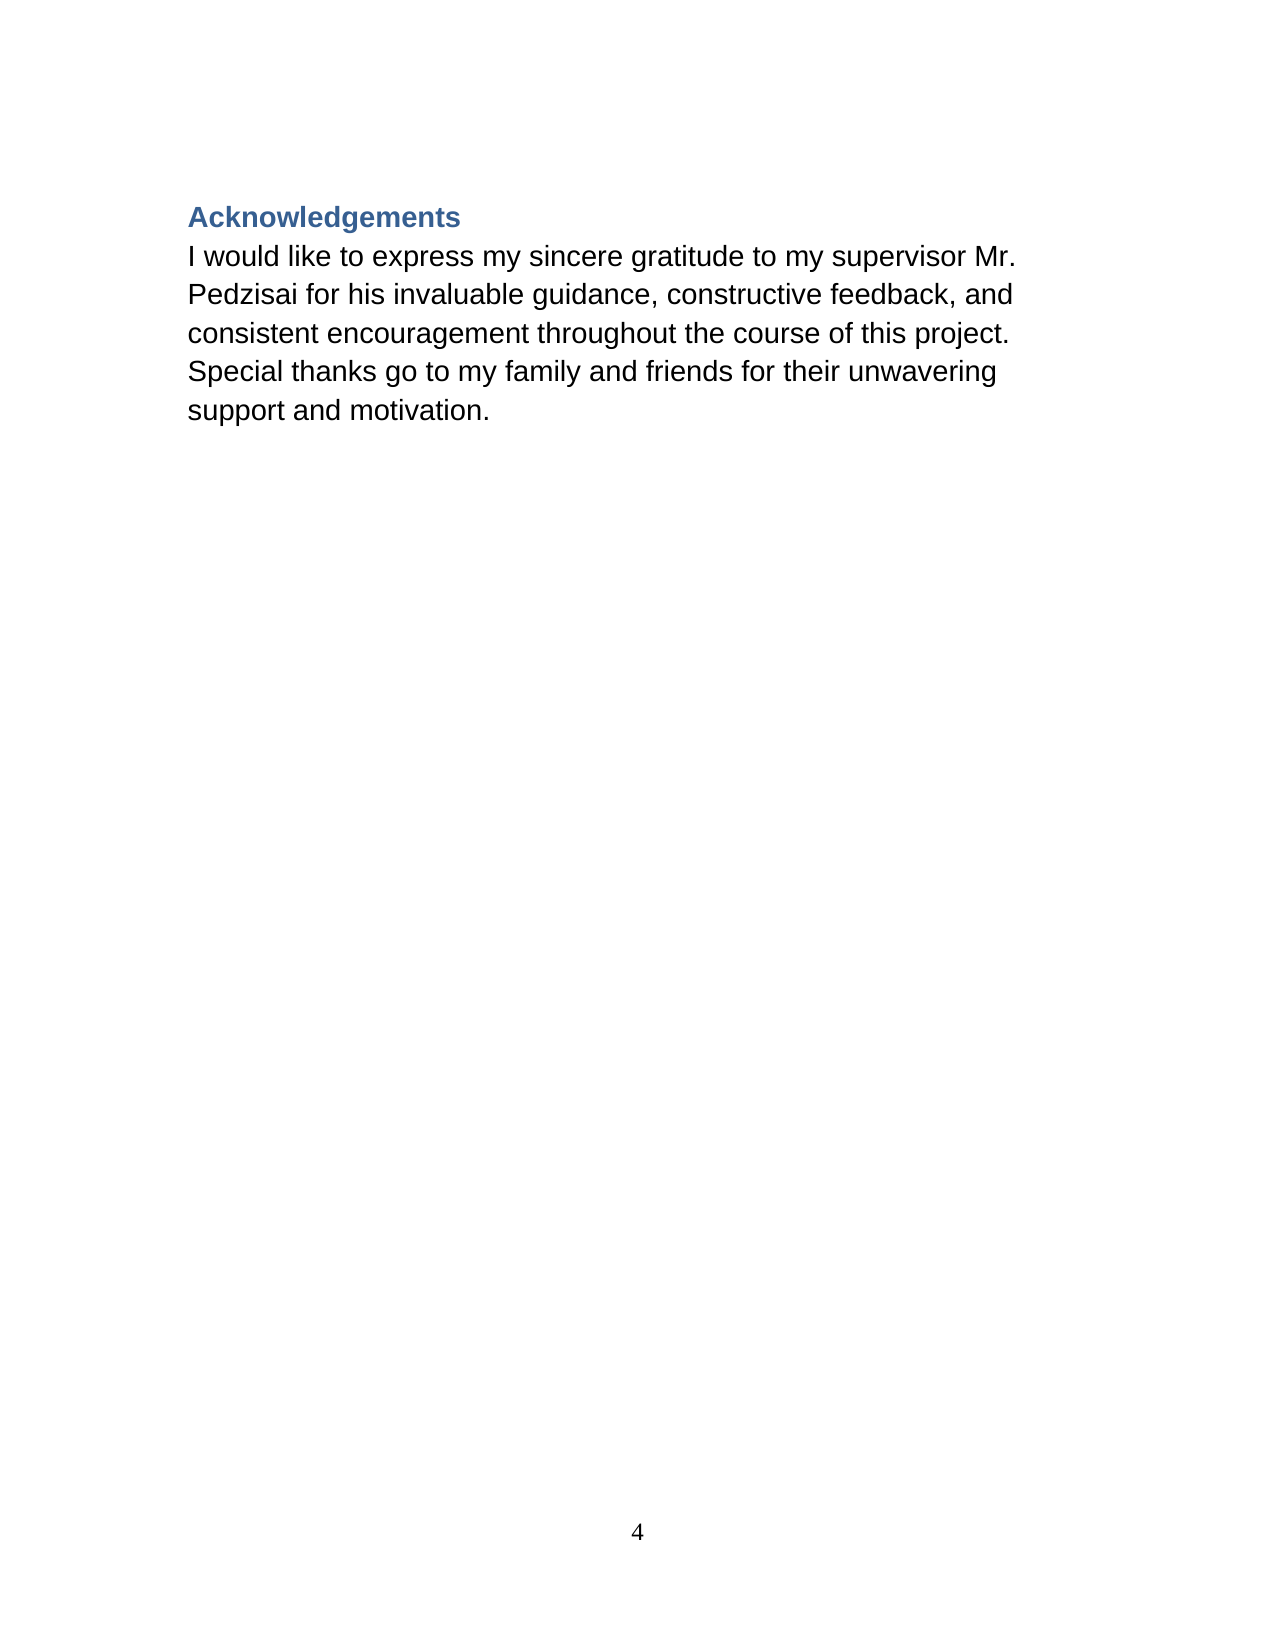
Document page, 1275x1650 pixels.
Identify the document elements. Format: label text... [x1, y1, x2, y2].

subtitle Acknowledgements [187, 200, 1087, 233]
text I would like to express my sincere gratitude to my supervisor Mr. Pedzisai for his invaluable guidance, constructive feedback, and consistent encouragement throughout the course of this project. Special thanks go to my family and friends for their unwavering support and motivation. [187, 238, 1087, 426]
